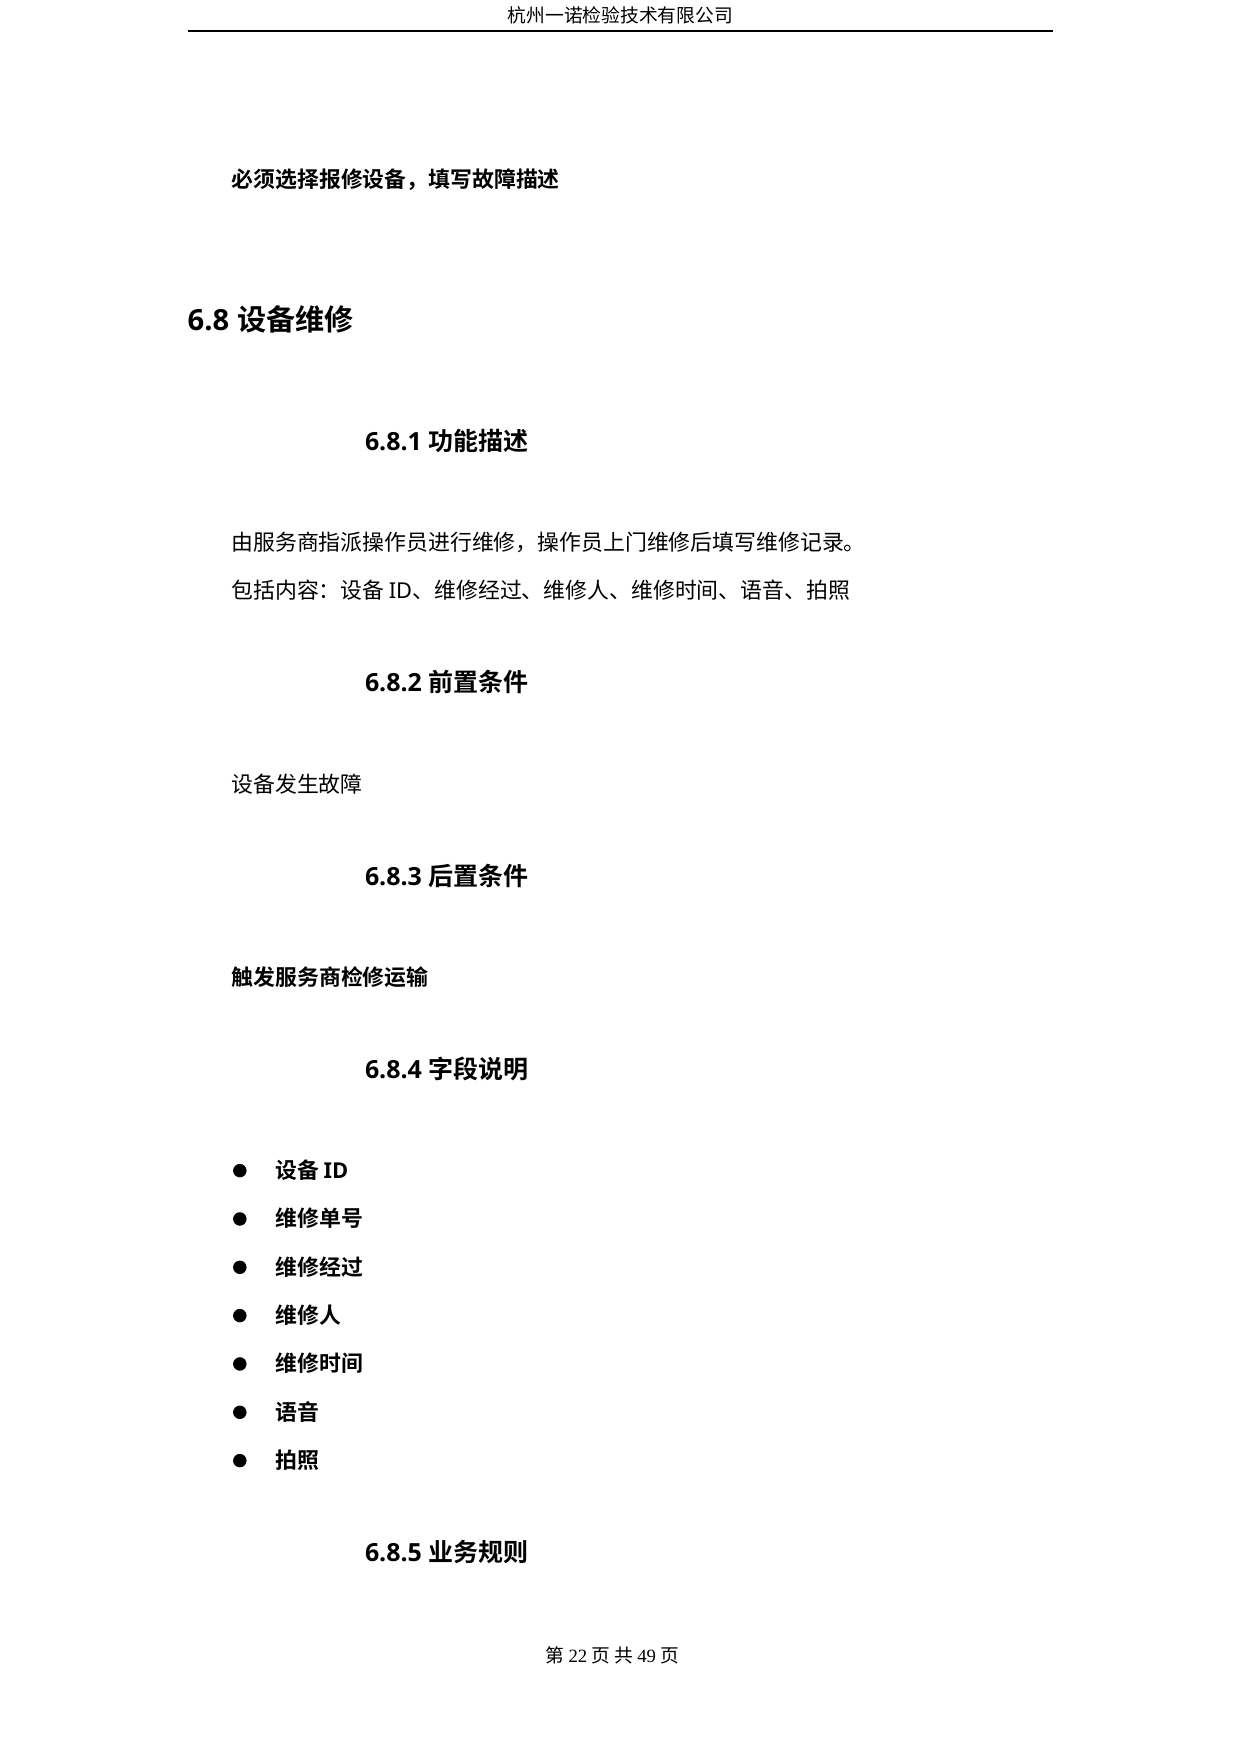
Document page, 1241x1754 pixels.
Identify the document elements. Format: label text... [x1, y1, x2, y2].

text 包括内容：设备ID、维修经过、维修人、维修时间、语音、拍照 [187, 573, 1053, 606]
list 维修人 [231, 1298, 1053, 1330]
text 前置条件 [365, 648, 1053, 713]
list 维修时间 [231, 1346, 1053, 1378]
text 后置条件 [365, 842, 1053, 907]
list 维修经过 [231, 1249, 1053, 1282]
text 字段说明 [365, 1035, 1053, 1100]
list 语音 [231, 1394, 1053, 1427]
text 触发服务商检修运输 [187, 959, 1053, 992]
text 设备维修 [187, 285, 1053, 350]
text 由服务商指派操作员进行维修，操作员上门维修后填写维修记录。 [187, 525, 1053, 557]
list 设备ID [231, 1153, 1053, 1185]
text 设备发生故障 [187, 766, 1053, 799]
text 业务规则 [365, 1518, 1053, 1583]
list 维修单号 [231, 1201, 1053, 1233]
text 必须选择报修设备，填写故障描述 [187, 162, 1053, 194]
text 功能描述 [365, 407, 1053, 472]
list 拍照 [231, 1443, 1053, 1475]
